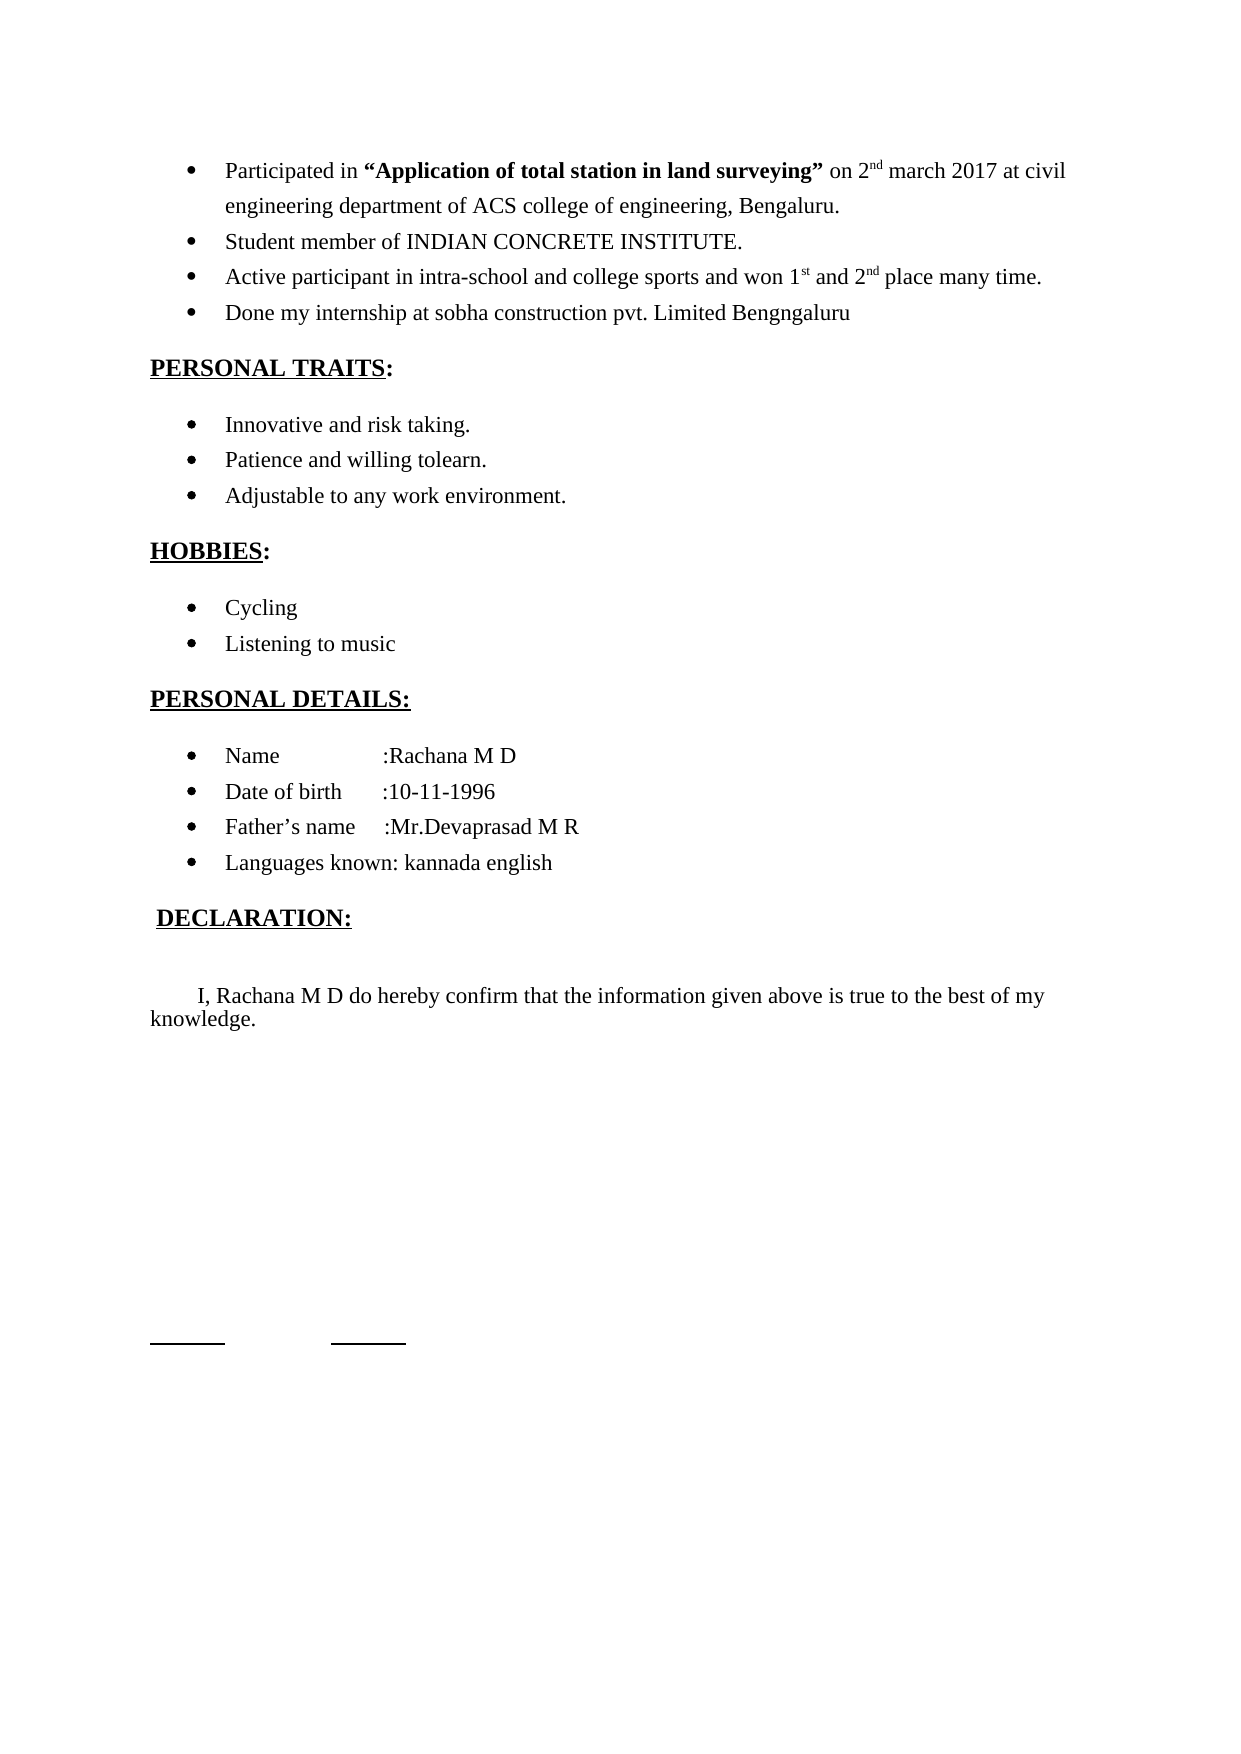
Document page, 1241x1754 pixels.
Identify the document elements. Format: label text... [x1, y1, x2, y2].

list Cycling [187, 587, 1090, 623]
list Father’s name :Mr.Devaprasad M R [187, 806, 1090, 842]
text HOBBIES: [150, 531, 1090, 567]
list Participated in “Application of total station in land surveying” on 2nd march 2017 at civil engineering department of ACS college of engineering, Bengaluru. [187, 150, 1090, 221]
list Student member of INDIAN CONCRETE INSTITUTE. [187, 221, 1090, 256]
list Adjustable to any work environment. [187, 475, 1090, 510]
text DECLARATION: [150, 898, 1090, 933]
list Date of birth :10-11-1996 [187, 771, 1090, 806]
text PERSONAL TRAITS: [150, 348, 1090, 383]
list Innovative and risk taking. [187, 404, 1090, 439]
list Listening to music [187, 623, 1090, 658]
text PERSONAL DETAILS: [150, 679, 1090, 714]
list Name :Rachana M D [187, 735, 1090, 771]
list Languages known: kannada english [187, 842, 1090, 877]
list Patience and willing tolearn. [187, 439, 1090, 475]
list Done my internship at sobha construction pvt. Limited Bengngaluru [187, 292, 1090, 327]
list Active participant in intra-school and college sports and won 1st and 2nd place many time. [187, 256, 1090, 292]
text I, Rachana M D do hereby confirm that the information given above is true to the best of my knowledge. [150, 985, 1090, 1032]
